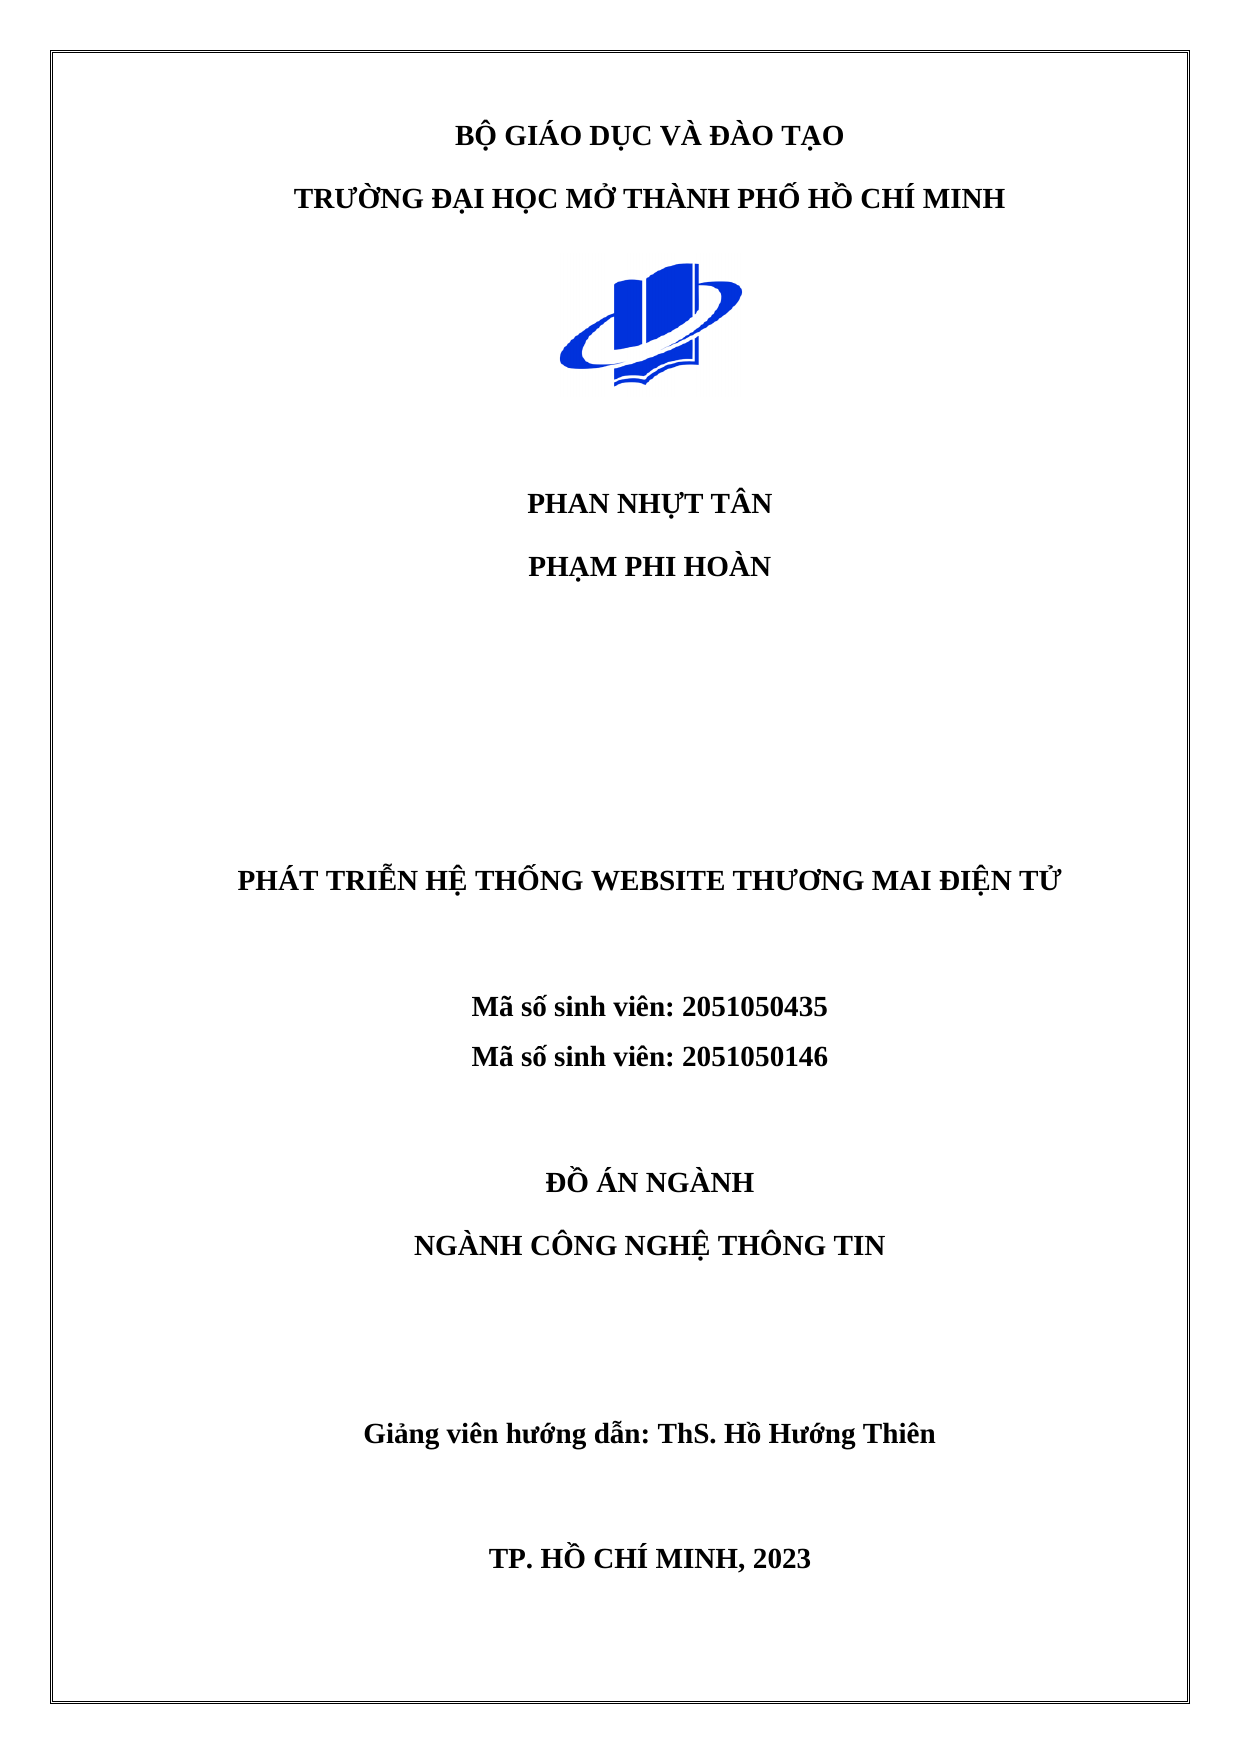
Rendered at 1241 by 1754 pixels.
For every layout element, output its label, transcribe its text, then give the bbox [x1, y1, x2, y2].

picture [517, 227, 780, 409]
text TRƯỜNG ĐẠI HỌC MỞ THÀNH PHỐ HỒ CHÍ MINH [177, 181, 1122, 214]
text NGÀNH CÔNG NGHỆ THÔNG TIN [177, 1228, 1122, 1261]
text PHẠM PHI HOÀN [177, 549, 1122, 583]
text PHÁT TRIỄN HỆ THỐNG WEBSITE THƯƠNG MAI ĐIỆN TỬ [177, 863, 1122, 897]
text Giảng viên hướng dẫn: ThS. Hồ Hướng Thiên [177, 1416, 1122, 1449]
text ĐỒ ÁN NGÀNH [177, 1165, 1122, 1198]
text Mã số sinh viên: 2051050435 Mã số sinh viên: 2051050146 [177, 989, 1122, 1073]
text PHAN NHỰT TÂN [177, 486, 1122, 520]
text TP. HỒ CHÍ MINH, 2023 [177, 1542, 1122, 1575]
text TP. HỒ CHÍ MINH, 2023BỘ GIÁO DỤC VÀ ĐÀO TẠO [177, 118, 1122, 152]
